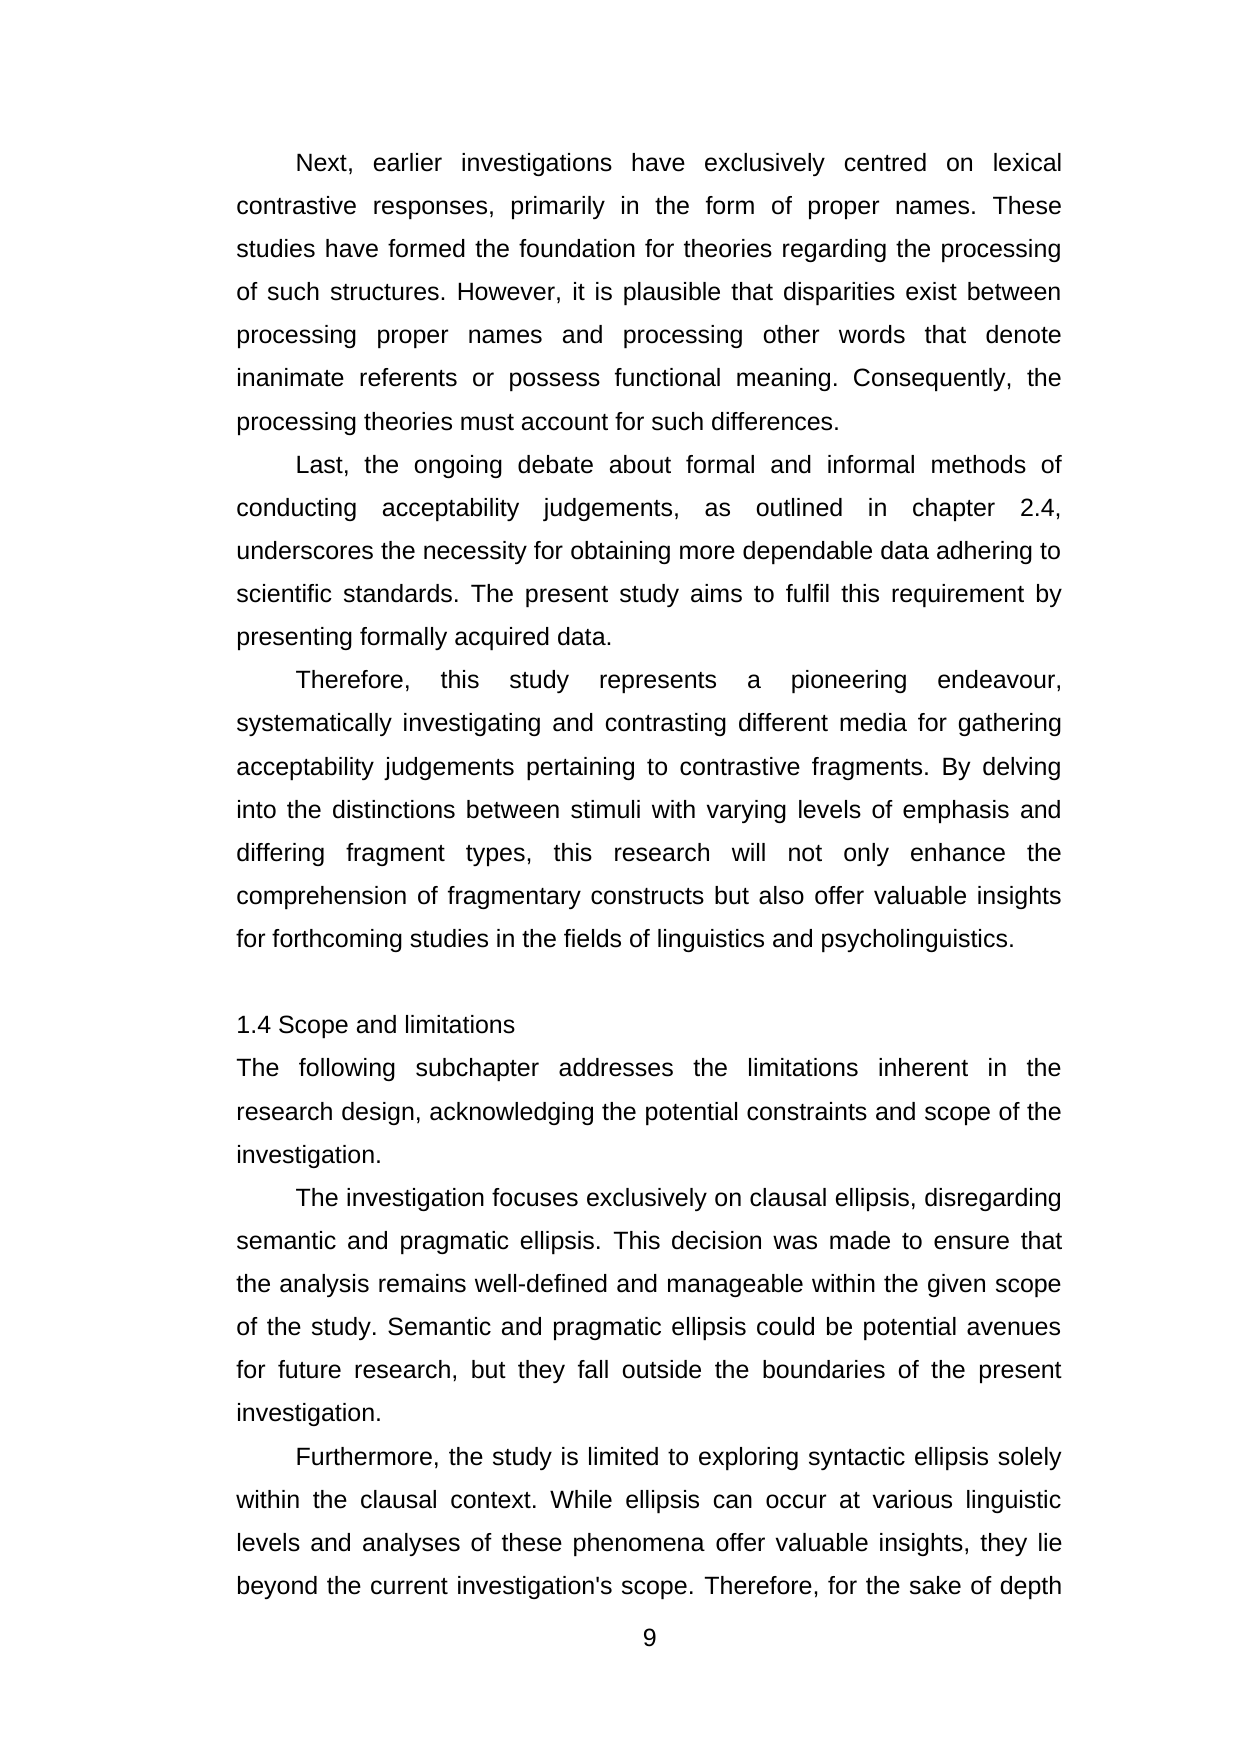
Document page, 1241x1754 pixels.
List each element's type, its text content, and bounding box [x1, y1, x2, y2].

text Next, earlier investigations have exclusively centred on lexical contrastive responses, primarily in the form of proper names. These studies have formed the foundation for theories regarding the processing of such structures. However, it is plausible that disparities exist between processing proper names and processing other words that denote inanimate referents or possess functional meaning. Consequently, the processing theories must account for such differences. [236, 148, 1063, 435]
text The following subchapter addresses the limitations inherent in the research design, acknowledging the potential constraints and scope of the investigation. [236, 1053, 1063, 1168]
text The investigation focuses exclusively on clausal ellipsis, disregarding semantic and pragmatic ellipsis. This decision was made to ensure that the analysis remains well-defined and manageable within the given scope of the study. Semantic and pragmatic ellipsis could be potential avenues for future research, but they fall outside the boundaries of the present investigation. [236, 1183, 1063, 1427]
text Last, the ongoing debate about formal and informal methods of conducting acceptability judgements, as outlined in chapter 2.4, underscores the necessity for obtaining more dependable data adhering to scientific standards. The present study aims to fulfil this requirement by presenting formally acquired data. [236, 449, 1063, 651]
subtitle 1.4 Scope and limitations [236, 1010, 1063, 1039]
text Therefore, this study represents a pioneering endeavour, systematically investigating and contrasting different media for gathering acceptability judgements pertaining to contrastive fragments. By delving into the distinctions between stimuli with varying levels of emphasis and differing fragment types, this research will not only enhance the comprehension of fragmentary constructs but also offer valuable insights for forthcoming studies in the fields of linguistics and psycholinguistics. [236, 665, 1063, 953]
